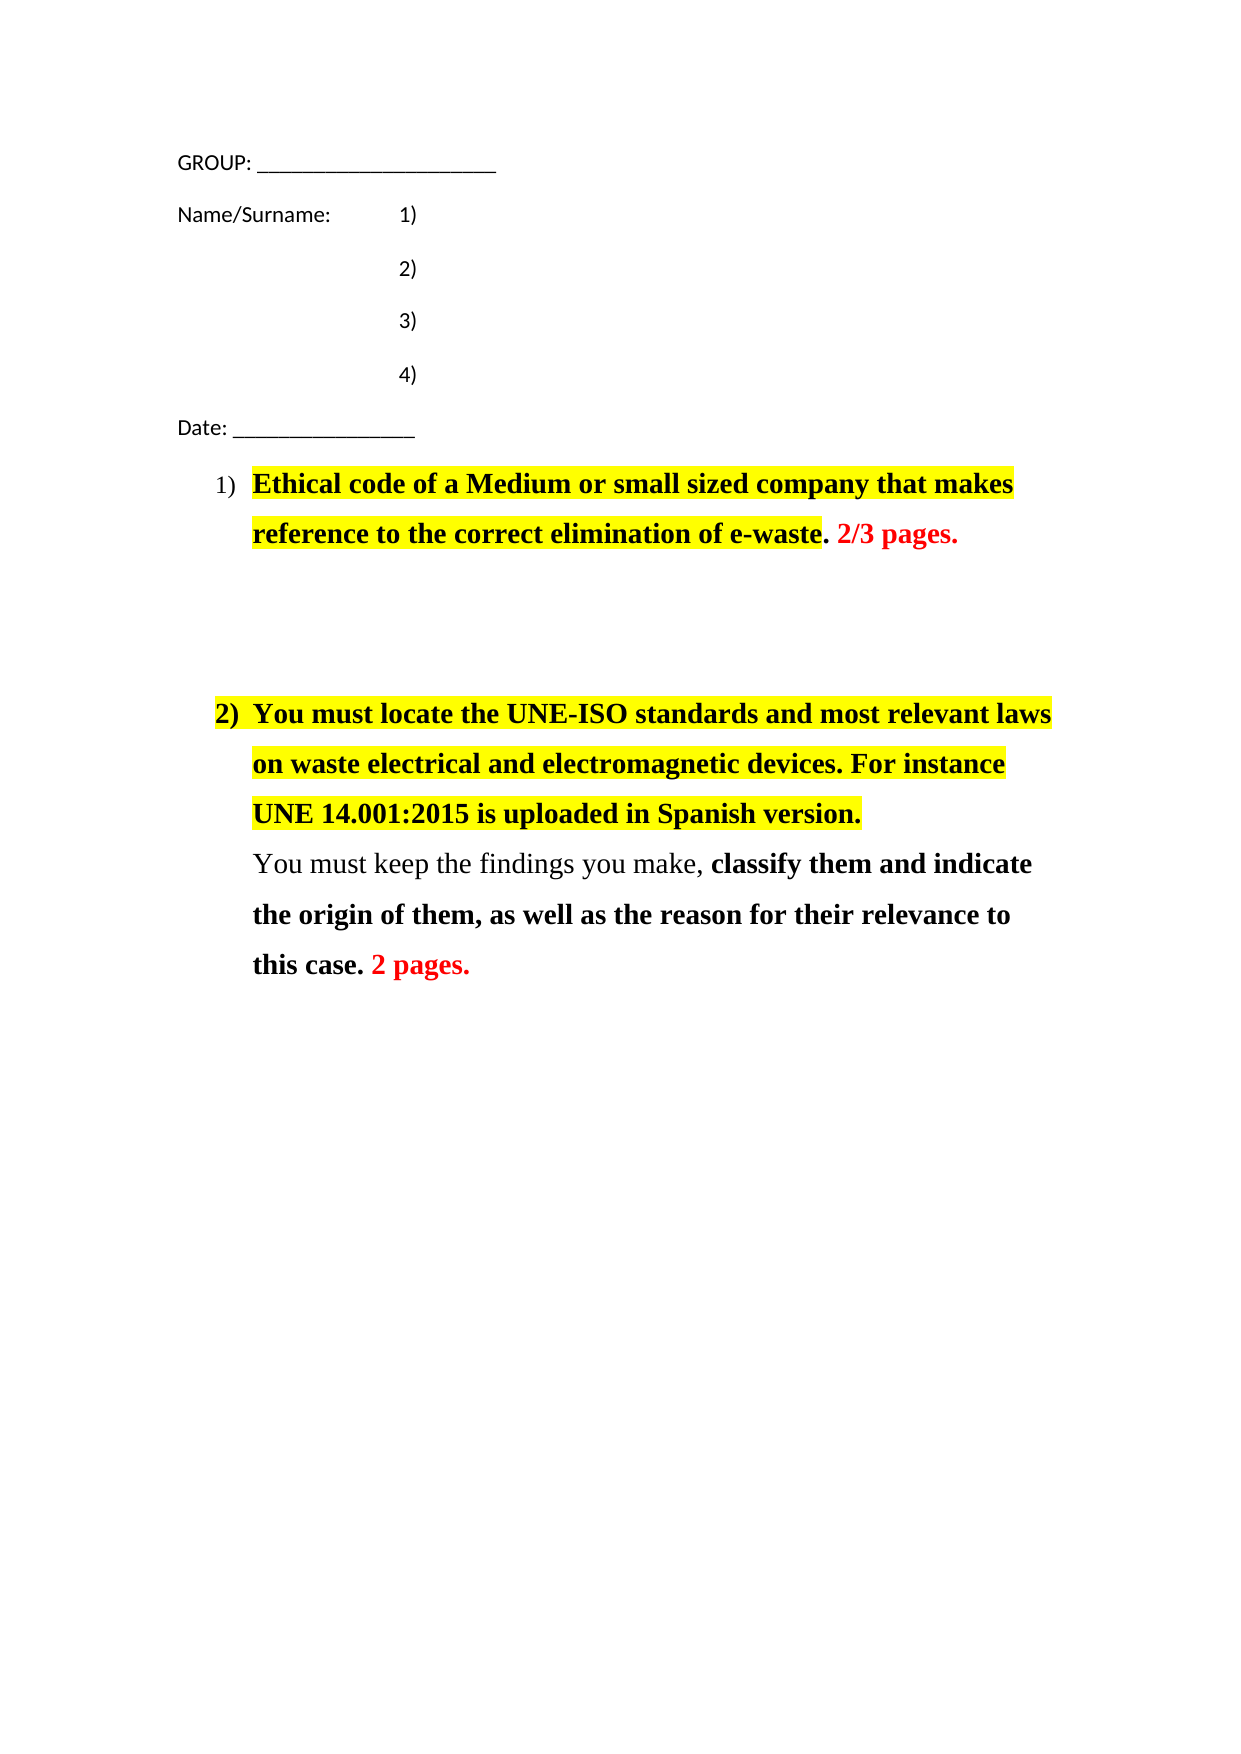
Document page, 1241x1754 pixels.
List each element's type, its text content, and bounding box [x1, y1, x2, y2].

list You must locate the UNE-ISO standards and most relevant laws on waste electrical and electromagnetic devices. For instance UNE 14.001:2015 is uploaded in Spanish version. [215, 696, 1063, 830]
list Ethical code of a Medium or small sized company that makes reference to the correct elimination of e-waste. 2/3 pages. [215, 466, 1063, 549]
text 2) [177, 254, 1063, 282]
text 4) [177, 360, 1063, 388]
text Date: ________________ [177, 413, 1063, 441]
list You must keep the findings you make, classify them and indicate the origin of them, as well as the reason for their relevance to this case. 2 pages. [252, 847, 1063, 981]
text Name/Surname: 1) [177, 201, 1063, 229]
text GROUP: _____________________ [177, 148, 1063, 176]
text 3) [177, 307, 1063, 335]
